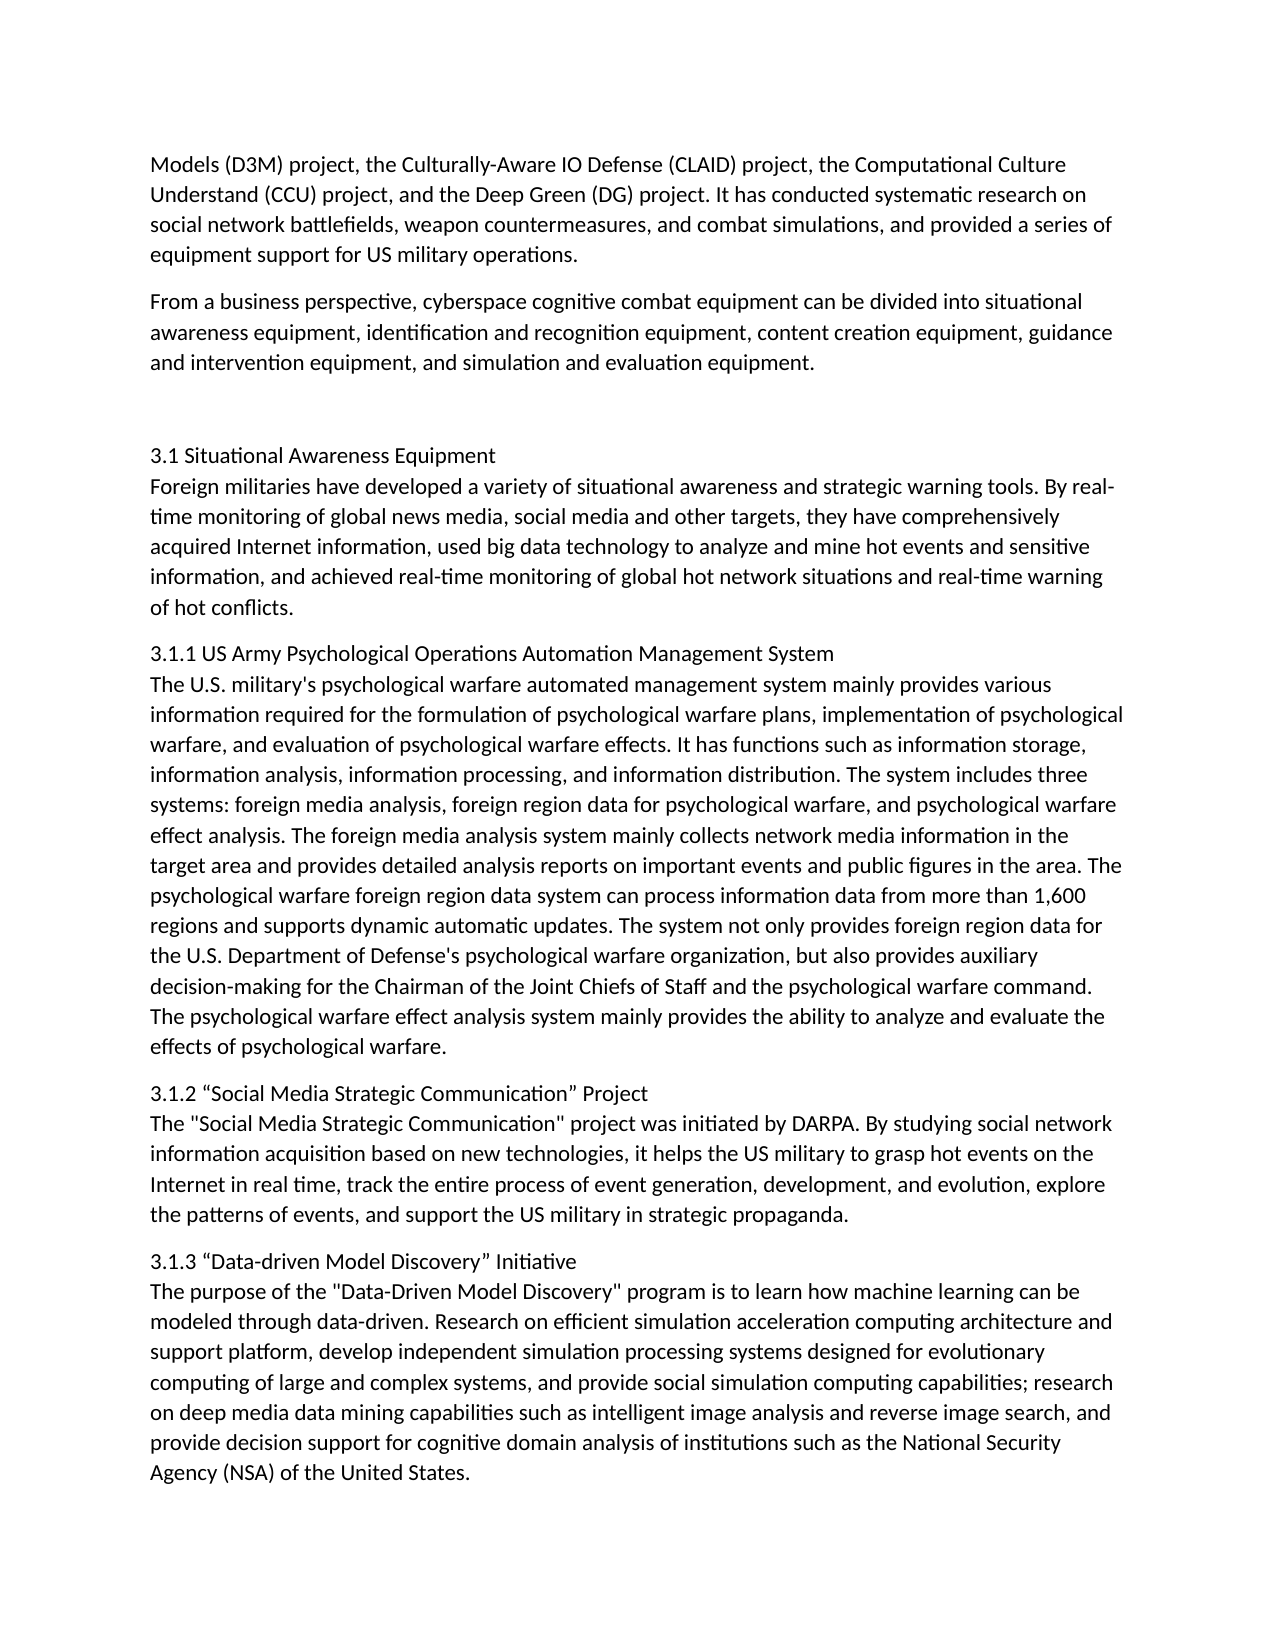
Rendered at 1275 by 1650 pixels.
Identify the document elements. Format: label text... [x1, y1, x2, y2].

text 3.1.1 US Army Psychological Operations Automation Management System The U.S. military's psychological warfare automated management system mainly provides various information required for the formulation of psychological warfare plans, implementation of psychological warfare, and evaluation of psychological warfare effects. It has functions such as information storage, information analysis, information processing, and information distribution. The system includes three systems: foreign media analysis, foreign region data for psychological warfare, and psychological warfare effect analysis. The foreign media analysis system mainly collects network media information in the target area and provides detailed analysis reports on important events and public figures in the area. The psychological warfare foreign region data system can process information data from more than 1,600 regions and supports dynamic automatic updates. The system not only provides foreign region data for the U.S. Department of Defense's psychological warfare organization, but also provides auxiliary decision-making for the Chairman of the Joint Chiefs of Staff and the psychological warfare command. The psychological warfare effect analysis system mainly provides the ability to analyze and evaluate the effects of psychological warfare. [150, 639, 1125, 1060]
text 3.1.3 “Data-driven Model Discovery” Initiative The purpose of the "Data-Driven Model Discovery" program is to learn how machine learning can be modeled through data-driven. Research on efficient simulation acceleration computing architecture and support platform, develop independent simulation processing systems designed for evolutionary computing of large and complex systems, and provide social simulation computing capabilities; research on deep media data mining capabilities such as intelligent image analysis and reverse image search, and provide decision support for cognitive domain analysis of institutions such as the National Security Agency (NSA) of the United States. [150, 1247, 1125, 1486]
text 3.1 Situational Awareness Equipment Foreign militaries have developed a variety of situational awareness and strategic warning tools. By real-time monitoring of global news media, social media and other targets, they have comprehensively acquired Internet information, used big data technology to analyze and mine hot events and sensitive information, and achieved real-time monitoring of global hot network situations and real-time warning of hot conflicts. [150, 442, 1125, 621]
text From a business perspective, cyberspace cognitive combat equipment can be divided into situational awareness equipment, identification and recognition equipment, content creation equipment, guidance and intervention equipment, and simulation and evaluation equipment. [150, 287, 1125, 376]
text 3.1.2 “Social Media Strategic Communication” Project The "Social Media Strategic Communication" project was initiated by DARPA. By studying social network information acquisition based on new technologies, it helps the US military to grasp hot events on the Internet in real time, track the entire process of event generation, development, and evolution, explore the patterns of events, and support the US military in strategic propaganda. [150, 1079, 1125, 1228]
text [150, 150, 1125, 269]
